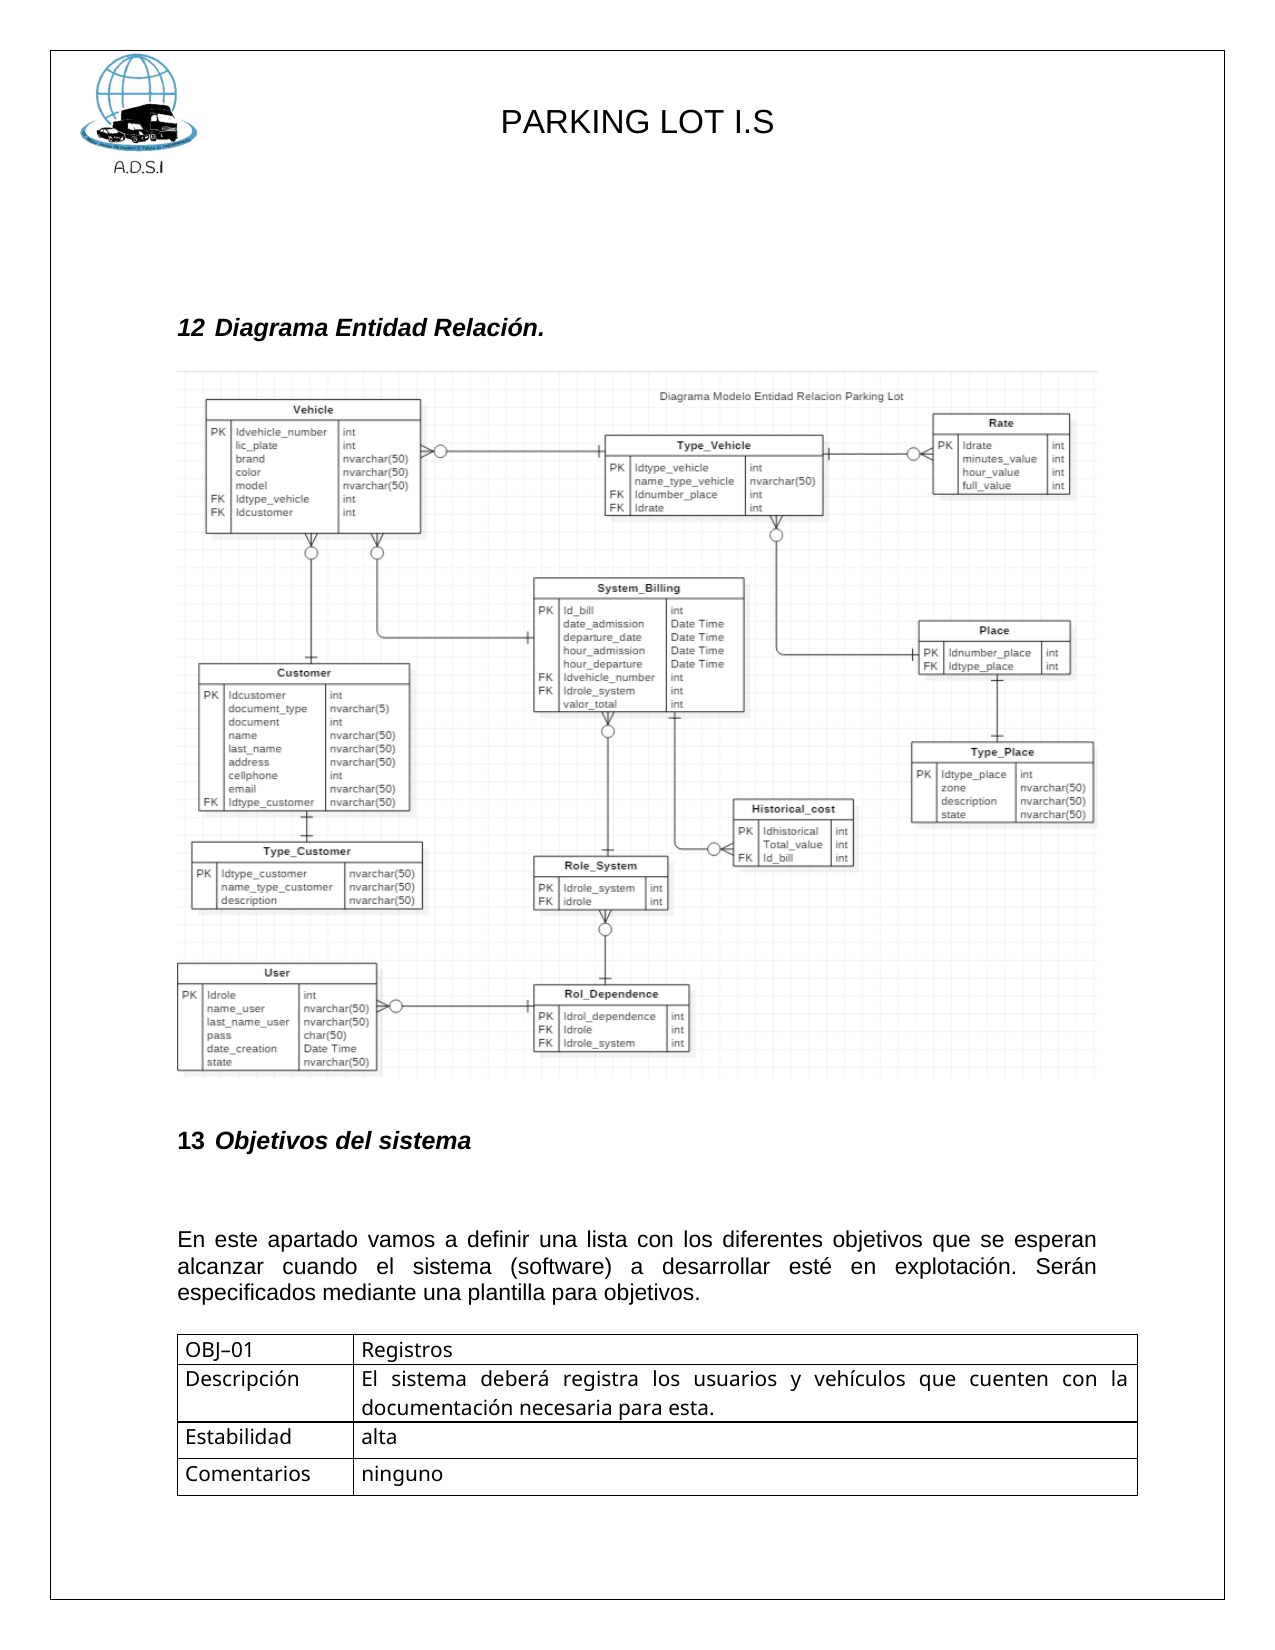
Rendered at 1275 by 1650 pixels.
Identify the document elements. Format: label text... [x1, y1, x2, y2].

picture [57, 53, 213, 176]
table_header Registros [354, 1335, 1137, 1363]
picture [177, 371, 1098, 1078]
table_cell Estabilidad [178, 1423, 353, 1458]
table_header OBJ–01 [178, 1335, 353, 1363]
list Diagrama Entidad Relación. [177, 313, 1098, 342]
subtitle Objetivos del sistema [177, 1126, 1098, 1154]
table_cell Descripción [178, 1365, 353, 1421]
table_cell alta [354, 1423, 1137, 1458]
table_cell Comentarios [178, 1459, 353, 1495]
table_cell El sistema deberá registra los usuarios y vehículos que cuenten con la documentación necesaria para esta. [354, 1365, 1137, 1421]
text En este apartado vamos a definir una lista con los diferentes objetivos que se esperan alcanzar cuando el sistema (software) a desarrollar esté en explotación. Serán especificados mediante una plantilla para objetivos. [177, 1226, 1098, 1306]
table_cell ninguno [354, 1459, 1137, 1495]
